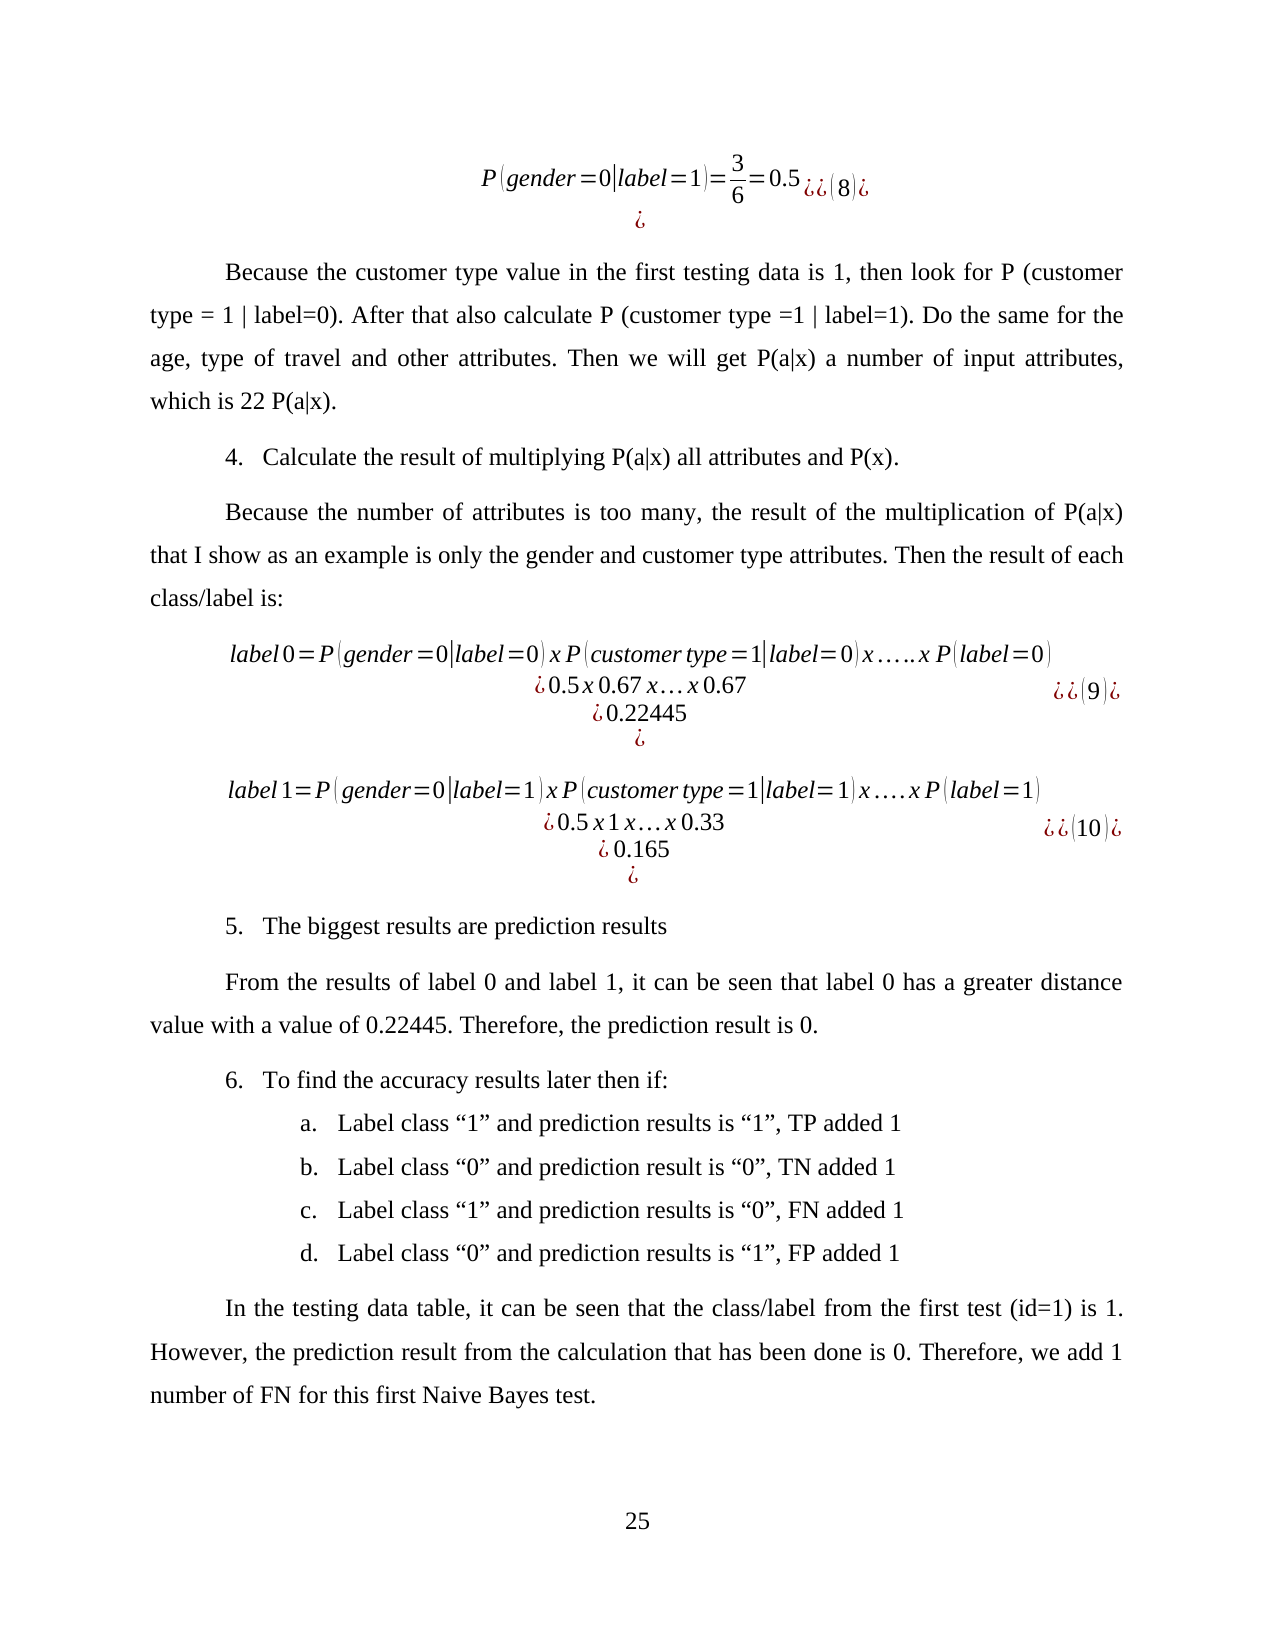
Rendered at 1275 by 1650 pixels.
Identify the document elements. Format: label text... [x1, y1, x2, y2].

text Because the number of attributes is too many, the result of the multiplication of P(a|x) that I show as an example is only the gender and customer type attributes. Then the result of each class/label is: [150, 497, 1125, 612]
text Because the customer type value in the first testing data is 1, then look for P (customer type = 1 | label=0). After that also calculate P (customer type =1 | label=1). Do the same for the age, type of travel and other attributes. Then we will get P(a|x) a number of input attributes, which is 22 P(a|x). [150, 257, 1125, 415]
list Label class “1” and prediction results is “1”, TP added 1 [300, 1108, 1125, 1137]
text In the testing data table, it can be seen that the class/label from the first test (id=1) is 1. However, the prediction result from the calculation that has been done is 0. Therefore, we add 1 number of FN for this first Naive Bayes test. [150, 1293, 1125, 1408]
text From the results of label 0 and label 1, it can be seen that label 0 has a greater distance value with a value of 0.22445. Therefore, the prediction result is 0. [150, 967, 1125, 1039]
list Label class “0” and prediction result is “0”, TN added 1 [300, 1152, 1125, 1180]
list Calculate the result of multiplying P(a|x) all attributes and P(x). [225, 442, 1125, 470]
list The biggest results are prediction results [225, 911, 1125, 940]
list Label class “0” and prediction results is “1”, FP added 1 [300, 1238, 1125, 1267]
list Label class “1” and prediction results is “0”, FN added 1 [300, 1195, 1125, 1223]
list To find the accuracy results later then if: [225, 1065, 1125, 1094]
